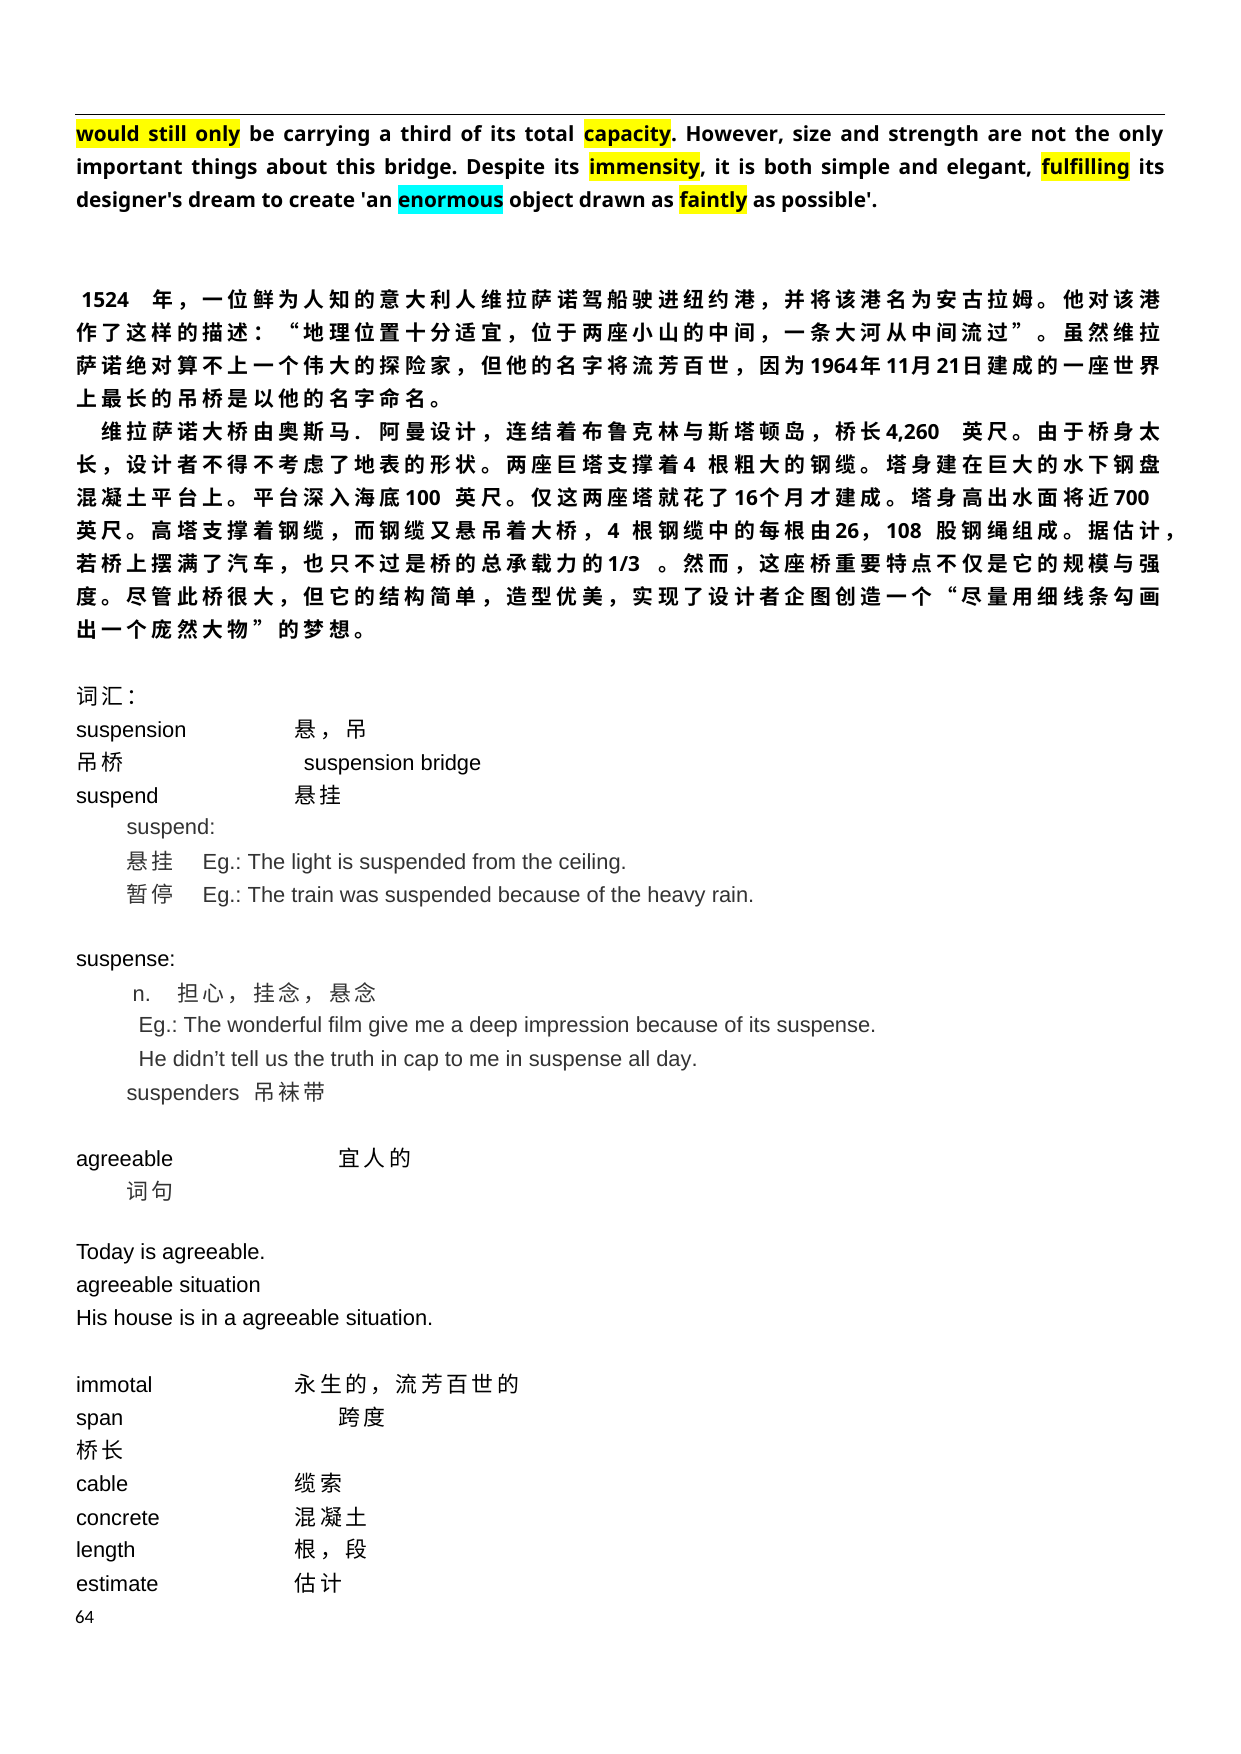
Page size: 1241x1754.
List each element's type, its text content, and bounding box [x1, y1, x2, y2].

text immotal 永生的，流芳百世的 [76, 1367, 1164, 1400]
text estimate 估计 [76, 1565, 1164, 1598]
text suspenders 吊袜带 [76, 1074, 1164, 1108]
text 词汇： [76, 678, 1164, 711]
text 吊桥 suspension bridge [76, 744, 1164, 777]
text agreeable situation [76, 1268, 1164, 1301]
text span 跨度 [76, 1400, 1164, 1433]
text concrete 混凝土 [76, 1499, 1164, 1532]
text 暂停 Eg.: The train was suspended because of the heavy rain. [76, 876, 1164, 909]
text suspend: [76, 810, 1164, 843]
text agreeable 宜人的 [76, 1141, 1164, 1174]
text Eg.: The wonderful film give me a deep impression because of its suspense. [76, 1008, 1164, 1042]
text 桥长 [76, 1433, 1164, 1466]
text He didn’t tell us the truth in cap to me in suspense all day. [76, 1042, 1164, 1074]
text 词句 [76, 1174, 1164, 1207]
text n. 担心，挂念，悬念 [76, 976, 1164, 1008]
text His house is in a agreeable situation. [76, 1301, 1164, 1334]
text cable 缆索 [76, 1466, 1164, 1499]
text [76, 117, 1164, 216]
text suspension 悬，吊 [76, 711, 1164, 744]
text suspend 悬挂 [76, 777, 1164, 810]
text Today is agreeable. [76, 1235, 1164, 1268]
text 维拉萨诺大桥由奥斯马.阿曼设计，连结着布鲁克林与斯塔顿岛，桥长4,260英尺。由于桥身太长，设计者不得不考虑了地表的形状。两座巨塔支撑着4根粗大的钢缆。塔身建在巨大的水下钢盘混凝土平台上。平台深入海底100英尺。仅这两座塔就花了16个月才建成。塔身高出水面将近700英尺。高塔支撑着钢缆，而钢缆又悬吊着大桥，4根钢缆中的每根由26，108股钢绳组成。据估计，若桥上摆满了汽车，也只不过是桥的总承载力的1/3。然而，这座桥重要特点不仅是它的规模与强度。尽管此桥很大，但它的结构简单，造型优美，实现了设计者企图创造一个“尽量用细线条勾画出一个庞然大物”的梦想。 [76, 414, 1164, 645]
text suspense: [76, 942, 1164, 976]
text 悬挂 Eg.: The light is suspended from the ceiling. [76, 843, 1164, 876]
text length 根，段 [76, 1532, 1164, 1565]
text 1524年，一位鲜为人知的意大利人维拉萨诺驾船驶进纽约港，并将该港名为安古拉姆。他对该港作了这样的描述：“地理位置十分适宜，位于两座小山的中间，一条大河从中间流过”。虽然维拉萨诺绝对算不上一个伟大的探险家，但他的名字将流芳百世，因为1964年11月21日建成的一座世界上最长的吊桥是以他的名字命名。 [76, 282, 1164, 414]
